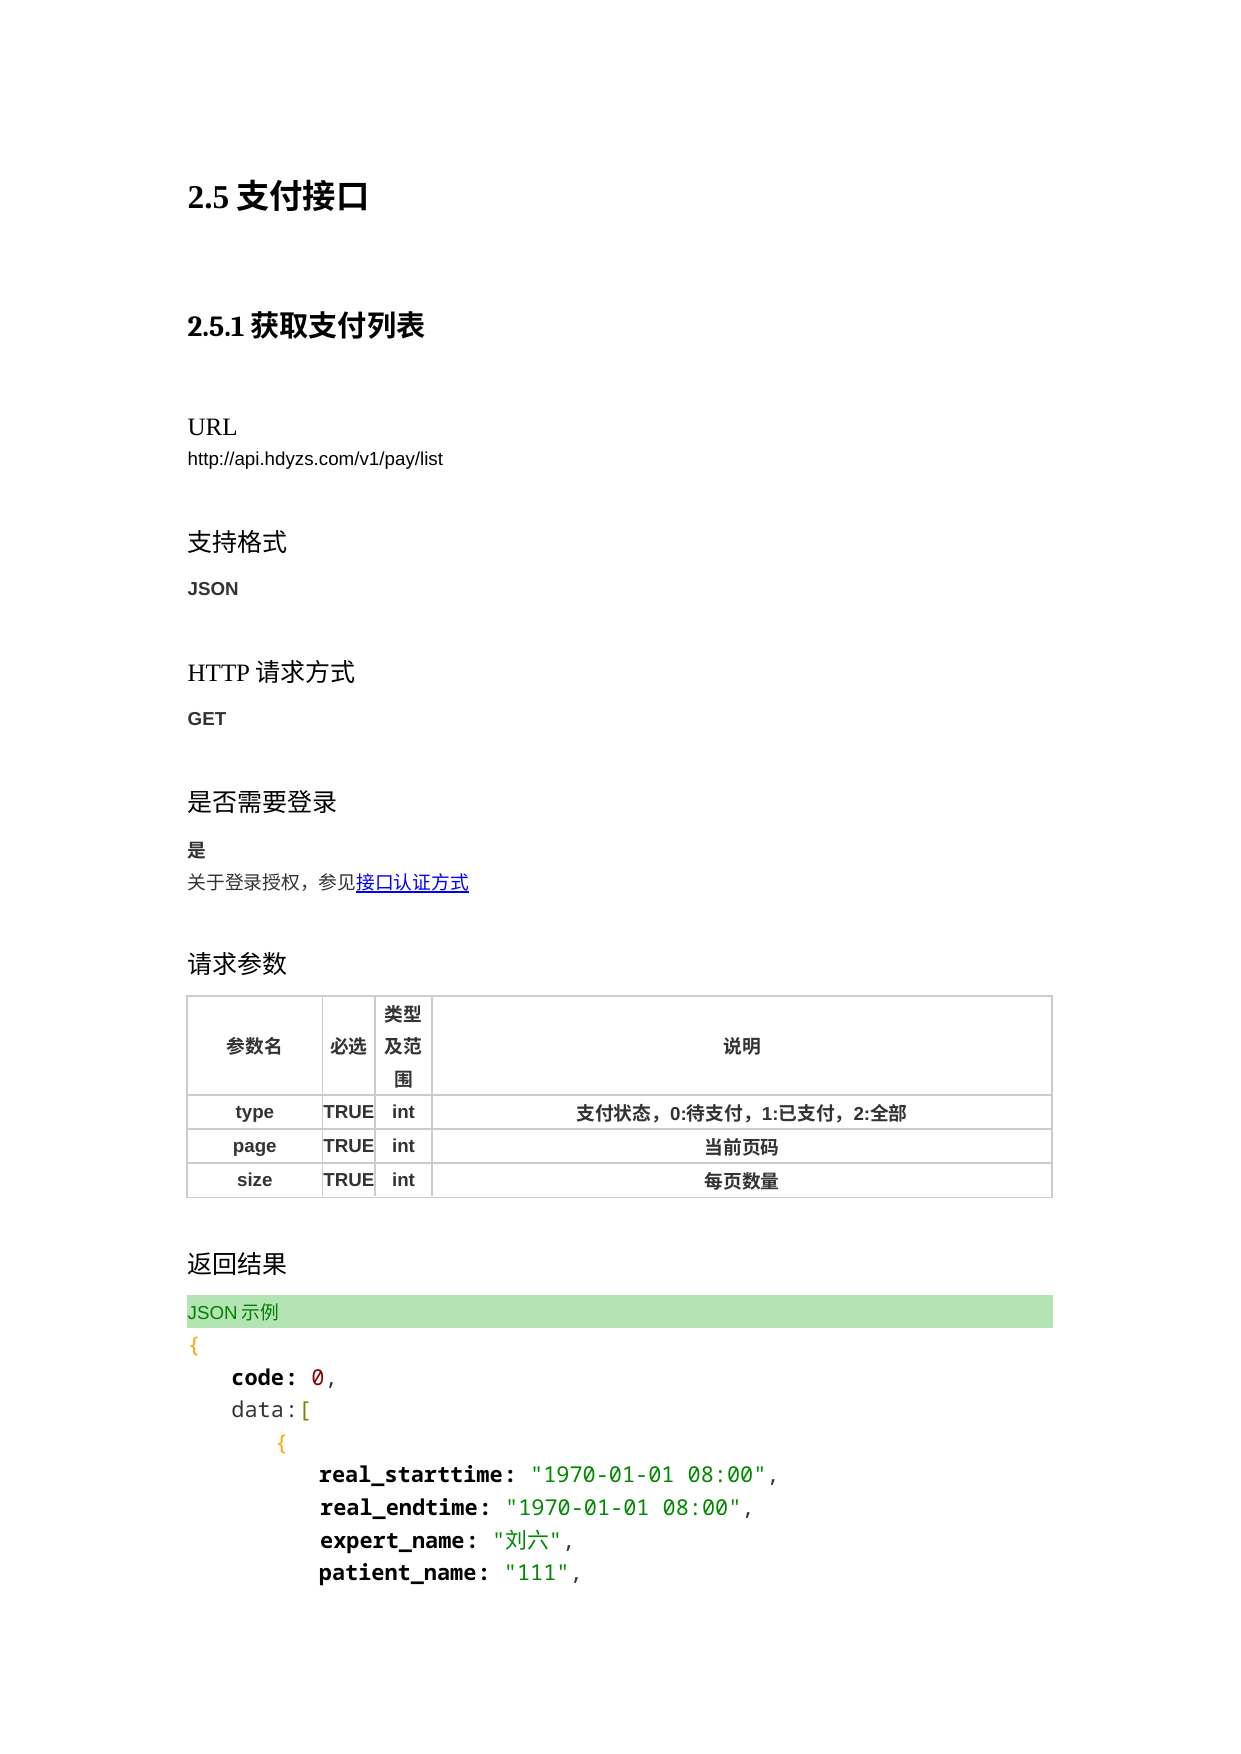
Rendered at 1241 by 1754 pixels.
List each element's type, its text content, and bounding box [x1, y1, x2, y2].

table_header 类型及范围 [376, 997, 431, 1094]
text "real_endtime": "1970-01-01 08:00", [275, 1490, 1053, 1523]
text 支持格式 [187, 508, 1053, 573]
text " code": 0, [187, 1360, 1053, 1393]
text URL [187, 410, 1053, 443]
table_cell TRUE [323, 1096, 374, 1128]
table_cell TRUE [323, 1130, 374, 1162]
table_cell type [188, 1096, 322, 1128]
table_cell TRUE [323, 1164, 374, 1196]
table_cell 当前页码 [433, 1130, 1051, 1162]
text JSON示例 [187, 1295, 1053, 1328]
table_cell 支付状态，0:待支付，1:已支付，2:全部 [433, 1096, 1051, 1128]
text http://api.hdyzs.com/v1/pay/list [187, 443, 1053, 475]
subtitle 2.5.1获取支付列表 [187, 291, 1053, 356]
table_cell 每页数量 [433, 1164, 1051, 1196]
text "expert_name": "刘六", [275, 1523, 1053, 1555]
text HTTP请求方式 [187, 638, 1053, 703]
text 请求参数 [187, 930, 1053, 995]
text " data":[ [187, 1393, 1053, 1425]
table_cell page [188, 1130, 322, 1162]
text { [187, 1328, 1053, 1360]
text JSON [187, 573, 1053, 605]
table_cell int [376, 1164, 431, 1196]
text " real_starttime": "1970-01-01 08:00", [187, 1458, 1053, 1490]
text GET [187, 703, 1053, 735]
table_header 必选 [323, 997, 374, 1094]
text " patient_name": "111", [187, 1555, 1053, 1588]
table_header 参数名 [188, 997, 322, 1094]
subtitle 2.5支付接口 [187, 162, 1053, 227]
table_header 说明 [433, 997, 1051, 1094]
text 是否需要登录 [187, 768, 1053, 833]
table_cell size [188, 1164, 322, 1196]
text 是 关于登录授权，参见接口认证方式 [187, 833, 1053, 898]
text 返回结果 [187, 1230, 1053, 1295]
table_cell int [376, 1130, 431, 1162]
table_cell int [376, 1096, 431, 1128]
text { [231, 1425, 1053, 1458]
